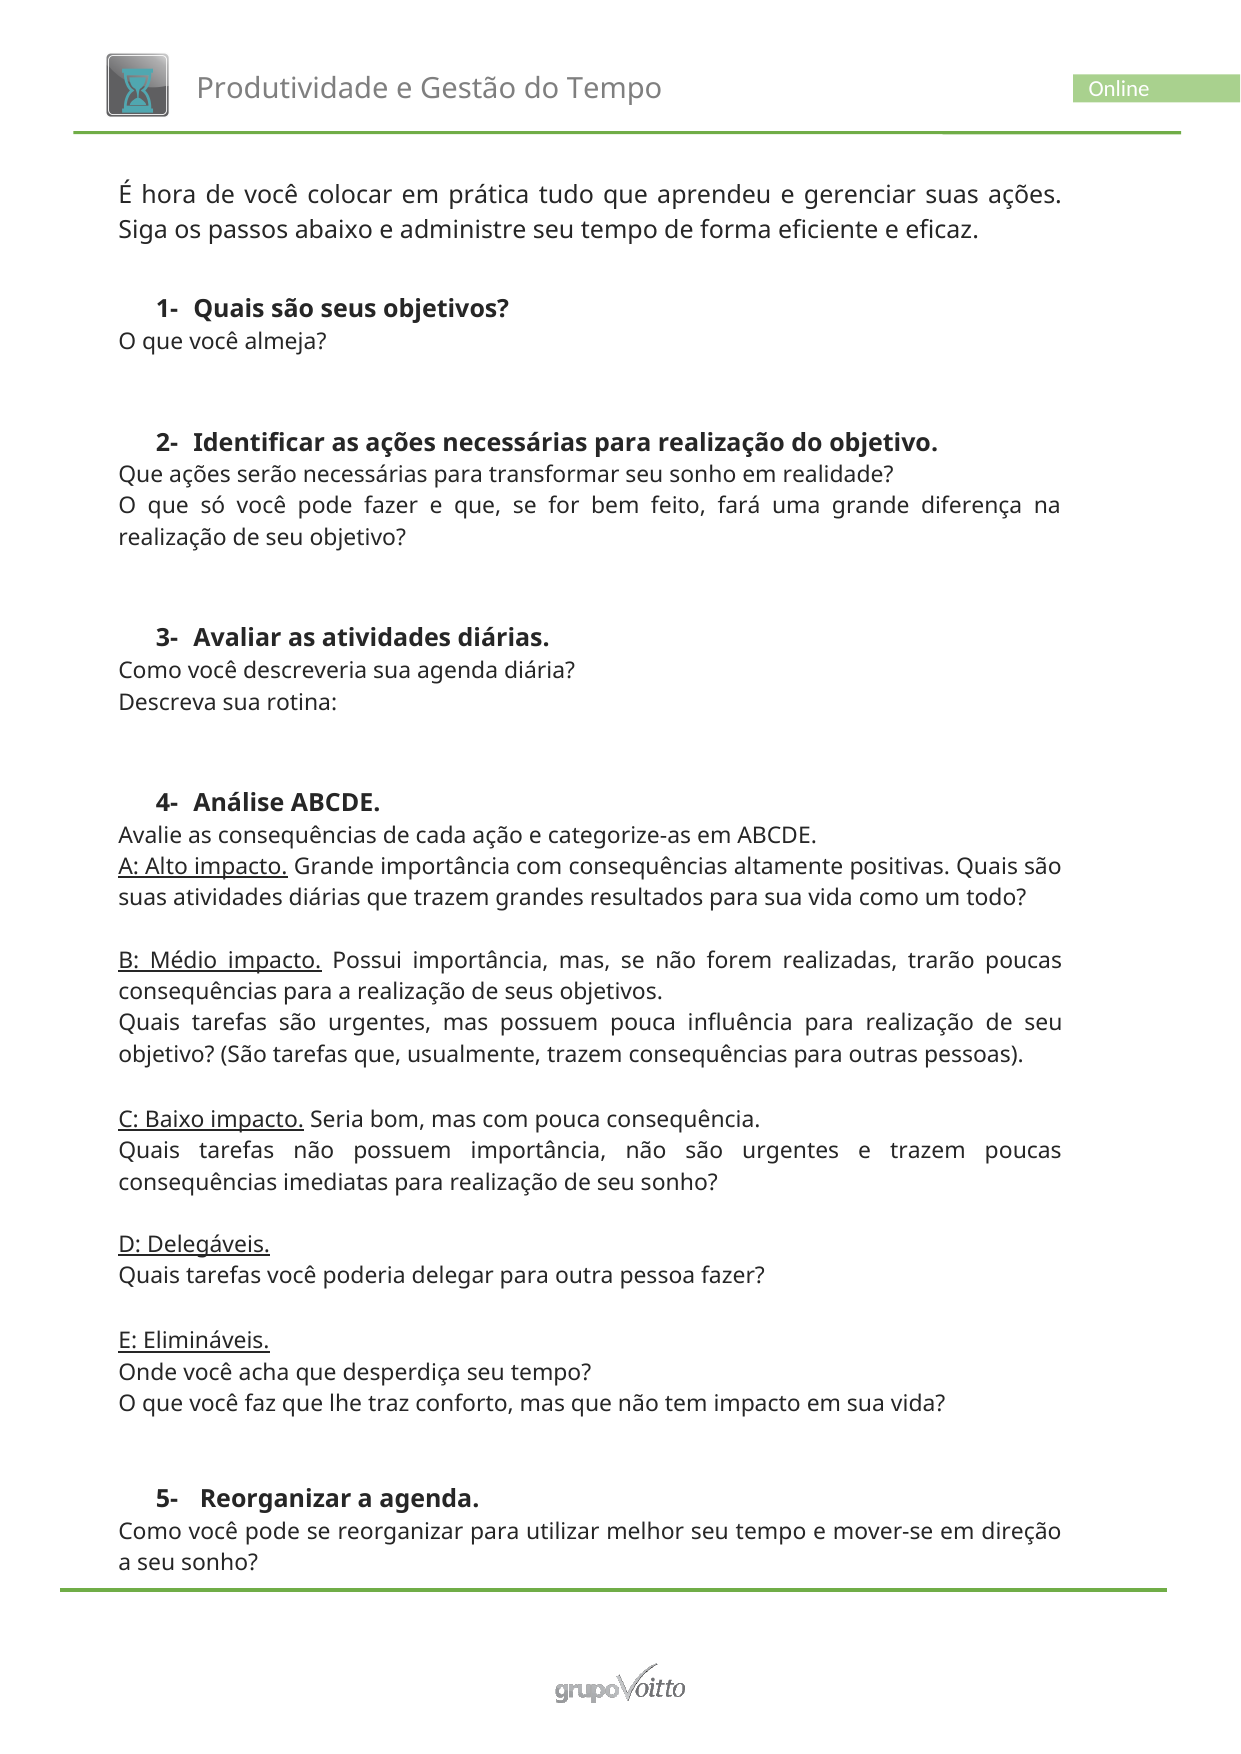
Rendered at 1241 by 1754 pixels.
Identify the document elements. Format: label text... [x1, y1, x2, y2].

text Que ações serão necessárias para transformar seu sonho em realidade? [118, 458, 1063, 489]
text Como você descreveria sua agenda diária? [118, 654, 1063, 685]
text Quais tarefas são urgentes, mas possuem pouca influência para realização de seu objetivo? (São tarefas que, usualmente, trazem consequências para outras pessoas). [118, 1006, 1063, 1069]
text O que só você pode fazer e que, se for bem feito, fará uma grande diferença na realização de seu objetivo? [118, 489, 1063, 552]
text O que você almeja? [118, 325, 1063, 356]
list Quais são seus objetivos? [156, 291, 1063, 325]
text O que você faz que lhe traz conforto, mas que não tem impacto em sua vida? [118, 1387, 1063, 1418]
text Quais tarefas você poderia delegar para outra pessoa fazer? [118, 1259, 1063, 1290]
text Avalie as consequências de cada ação e categorize-as em ABCDE. [118, 819, 1063, 850]
text C: Baixo impacto. Seria bom, mas com pouca consequência. [118, 1103, 1063, 1134]
text Descreva sua rotina: [118, 685, 1063, 717]
list Análise ABCDE. [156, 785, 1063, 819]
text Como você pode se reorganizar para utilizar melhor seu tempo e mover-se em direção a seu sonho? [118, 1515, 1063, 1577]
text Quais tarefas não possuem importância, não são urgentes e trazem poucas consequências imediatas para realização de seu sonho? [118, 1134, 1063, 1197]
list Identificar as ações necessárias para realização do objetivo. [156, 424, 1063, 458]
picture [555, 1663, 685, 1703]
text É hora de você colocar em prática tudo que aprendeu e gerenciar suas ações. Siga os passos abaixo e administre seu tempo de forma eficiente e eficaz. [118, 177, 1063, 245]
text D: Delegáveis. [118, 1228, 1063, 1259]
text A: Alto impacto. Grande importância com consequências altamente positivas. Quais são suas atividades diárias que trazem grandes resultados para sua vida como um todo? [118, 850, 1063, 913]
text Onde você acha que desperdiça seu tempo? [118, 1356, 1063, 1387]
picture [105, 52, 170, 118]
list Reorganizar a agenda. [156, 1481, 1063, 1515]
text E: Elimináveis. [118, 1324, 1063, 1356]
list Avaliar as atividades diárias. [156, 620, 1063, 654]
text B: Médio impacto. Possui importância, mas, se não forem realizadas, trarão poucas consequências para a realização de seus objetivos. [118, 944, 1063, 1006]
